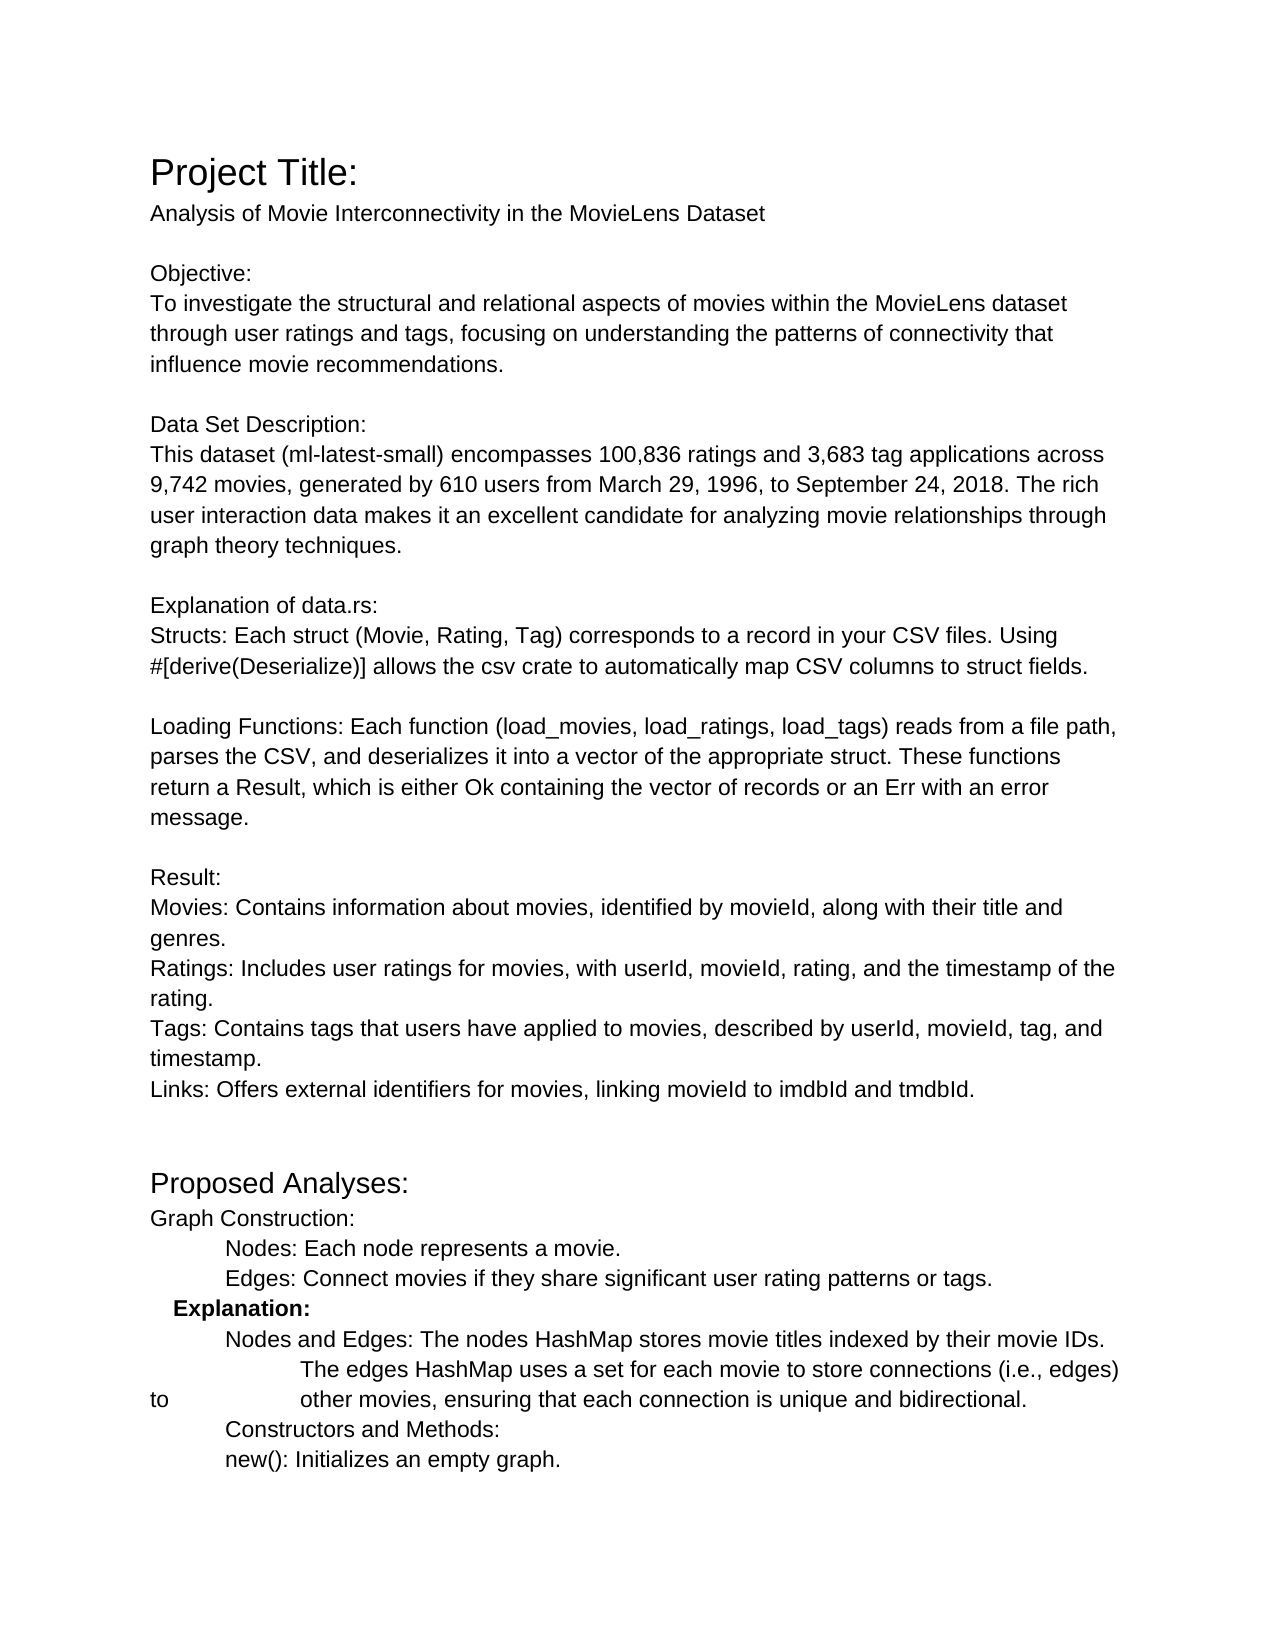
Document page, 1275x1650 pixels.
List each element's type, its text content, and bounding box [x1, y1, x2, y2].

text Movies: Contains information about movies, identified by movieId, along with their title and genres. [150, 894, 1125, 951]
text new(): Initializes an empty graph. [150, 1446, 1125, 1473]
text Edges: Connect movies if they share significant user rating patterns or tags. [150, 1265, 1125, 1292]
text Analysis of Movie Interconnectivity in the MovieLens Dataset [150, 199, 1125, 226]
text Project Title: [150, 150, 1125, 193]
text To investigate the structural and relational aspects of movies within the MovieLens dataset through user ratings and tags, focusing on understanding the patterns of connectivity that influence movie recommendations. [150, 290, 1125, 377]
text Proposed Analyses: [150, 1166, 1125, 1200]
text This dataset (ml-latest-small) encompasses 100,836 ratings and 3,683 tag applications across 9,742 movies, generated by 610 users from March 29, 1996, to September 24, 2018. The rich user interaction data makes it an excellent candidate for analyzing movie relationships through graph theory techniques. [150, 441, 1125, 558]
text Links: Offers external identifiers for movies, linking movieId to imdbId and tmdbId. [150, 1076, 1125, 1102]
text Ratings: Includes user ratings for movies, with userId, movieId, rating, and the timestamp of the rating. [150, 955, 1125, 1011]
text Objective: [150, 260, 1125, 286]
text Constructors and Methods: [150, 1416, 1125, 1443]
text Explanation: [150, 1295, 1125, 1322]
text Loading Functions: Each function (load_movies, load_ratings, load_tags) reads from a file path, parses the CSV, and deserializes it into a vector of the appropriate struct. These functions return a Result, which is either Ok containing the vector of records or an Err with an error message. [150, 713, 1125, 830]
text Explanation of data.rs: [150, 592, 1125, 619]
text Nodes: Each node represents a movie. [150, 1235, 1125, 1261]
text Structs: Each struct (Movie, Rating, Tag) corresponds to a record in your CSV files. Using #[derive(Deserialize)] allows the csv crate to automatically map CSV columns to struct fields. [150, 622, 1125, 679]
text Nodes and Edges: The nodes HashMap stores movie titles indexed by their movie IDs. The edges HashMap uses a set for each movie to store connections (i.e., edges) to other movies, ensuring that each connection is unique and bidirectional. [150, 1326, 1125, 1412]
text Graph Construction: [150, 1205, 1125, 1231]
text Tags: Contains tags that users have applied to movies, described by userId, movieId, tag, and timestamp. [150, 1015, 1125, 1072]
text Data Set Description: [150, 411, 1125, 437]
text Result: [150, 864, 1125, 891]
